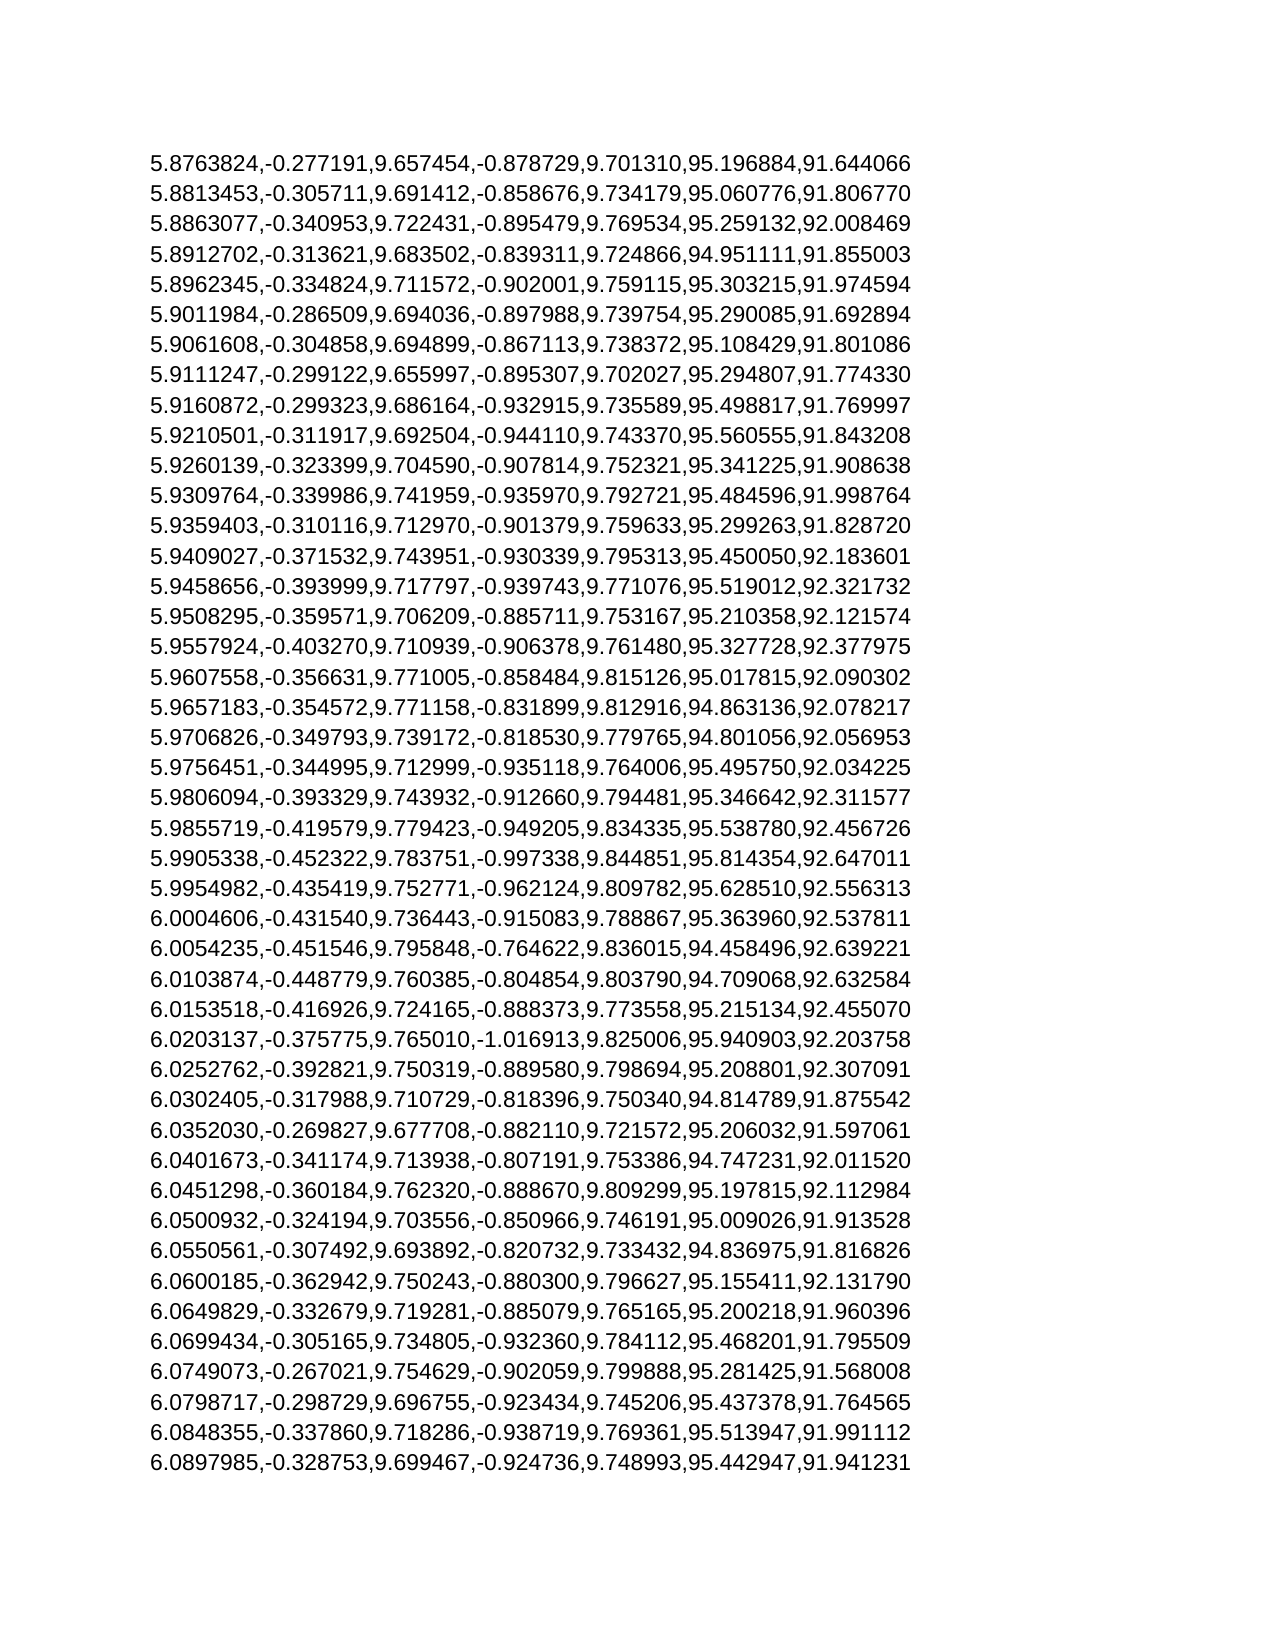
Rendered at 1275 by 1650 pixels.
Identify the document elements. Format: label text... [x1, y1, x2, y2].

text 5.8813453,-0.305711,9.691412,-0.858676,9.734179,95.060776,91.806770 [150, 180, 1125, 207]
text 5.8863077,-0.340953,9.722431,-0.895479,9.769534,95.259132,92.008469 [150, 210, 1125, 237]
text 6.0500932,-0.324194,9.703556,-0.850966,9.746191,95.009026,91.913528 [150, 1207, 1125, 1234]
text 5.9409027,-0.371532,9.743951,-0.930339,9.795313,95.450050,92.183601 [150, 543, 1125, 569]
text 6.0897985,-0.328753,9.699467,-0.924736,9.748993,95.442947,91.941231 [150, 1449, 1125, 1475]
text 5.9508295,-0.359571,9.706209,-0.885711,9.753167,95.210358,92.121574 [150, 603, 1125, 629]
text 6.0203137,-0.375775,9.765010,-1.016913,9.825006,95.940903,92.203758 [150, 1026, 1125, 1052]
text 6.0401673,-0.341174,9.713938,-0.807191,9.753386,94.747231,92.011520 [150, 1147, 1125, 1173]
text 5.9905338,-0.452322,9.783751,-0.997338,9.844851,95.814354,92.647011 [150, 845, 1125, 871]
text 5.9806094,-0.393329,9.743932,-0.912660,9.794481,95.346642,92.311577 [150, 784, 1125, 811]
text 6.0749073,-0.267021,9.754629,-0.902059,9.799888,95.281425,91.568008 [150, 1358, 1125, 1385]
text 6.0451298,-0.360184,9.762320,-0.888670,9.809299,95.197815,92.112984 [150, 1177, 1125, 1203]
text 6.0103874,-0.448779,9.760385,-0.804854,9.803790,94.709068,92.632584 [150, 966, 1125, 992]
text 5.9557924,-0.403270,9.710939,-0.906378,9.761480,95.327728,92.377975 [150, 633, 1125, 660]
text 5.9855719,-0.419579,9.779423,-0.949205,9.834335,95.538780,92.456726 [150, 814, 1125, 841]
text 5.8763824,-0.277191,9.657454,-0.878729,9.701310,95.196884,91.644066 [150, 150, 1125, 176]
text 5.9954982,-0.435419,9.752771,-0.962124,9.809782,95.628510,92.556313 [150, 875, 1125, 901]
text 6.0848355,-0.337860,9.718286,-0.938719,9.769361,95.513947,91.991112 [150, 1419, 1125, 1445]
text 5.9657183,-0.354572,9.771158,-0.831899,9.812916,94.863136,92.078217 [150, 694, 1125, 720]
text 5.9061608,-0.304858,9.694899,-0.867113,9.738372,95.108429,91.801086 [150, 331, 1125, 358]
text 5.9260139,-0.323399,9.704590,-0.907814,9.752321,95.341225,91.908638 [150, 452, 1125, 478]
text 6.0649829,-0.332679,9.719281,-0.885079,9.765165,95.200218,91.960396 [150, 1298, 1125, 1324]
text 6.0004606,-0.431540,9.736443,-0.915083,9.788867,95.363960,92.537811 [150, 905, 1125, 932]
text 6.0600185,-0.362942,9.750243,-0.880300,9.796627,95.155411,92.131790 [150, 1268, 1125, 1294]
text 5.9011984,-0.286509,9.694036,-0.897988,9.739754,95.290085,91.692894 [150, 301, 1125, 327]
text 6.0153518,-0.416926,9.724165,-0.888373,9.773558,95.215134,92.455070 [150, 996, 1125, 1022]
text 5.9160872,-0.299323,9.686164,-0.932915,9.735589,95.498817,91.769997 [150, 392, 1125, 418]
text 6.0699434,-0.305165,9.734805,-0.932360,9.784112,95.468201,91.795509 [150, 1328, 1125, 1354]
text 5.9309764,-0.339986,9.741959,-0.935970,9.792721,95.484596,91.998764 [150, 482, 1125, 509]
text 5.9756451,-0.344995,9.712999,-0.935118,9.764006,95.495750,92.034225 [150, 754, 1125, 781]
text 5.9359403,-0.310116,9.712970,-0.901379,9.759633,95.299263,91.828720 [150, 512, 1125, 539]
text 6.0550561,-0.307492,9.693892,-0.820732,9.733432,94.836975,91.816826 [150, 1237, 1125, 1264]
text 5.9458656,-0.393999,9.717797,-0.939743,9.771076,95.519012,92.321732 [150, 573, 1125, 599]
text 6.0352030,-0.269827,9.677708,-0.882110,9.721572,95.206032,91.597061 [150, 1117, 1125, 1143]
text 6.0252762,-0.392821,9.750319,-0.889580,9.798694,95.208801,92.307091 [150, 1056, 1125, 1083]
text 5.8912702,-0.313621,9.683502,-0.839311,9.724866,94.951111,91.855003 [150, 241, 1125, 267]
text 5.9111247,-0.299122,9.655997,-0.895307,9.702027,95.294807,91.774330 [150, 361, 1125, 388]
text 5.8962345,-0.334824,9.711572,-0.902001,9.759115,95.303215,91.974594 [150, 271, 1125, 297]
text 6.0798717,-0.298729,9.696755,-0.923434,9.745206,95.437378,91.764565 [150, 1388, 1125, 1415]
text 5.9210501,-0.311917,9.692504,-0.944110,9.743370,95.560555,91.843208 [150, 422, 1125, 448]
text 6.0302405,-0.317988,9.710729,-0.818396,9.750340,94.814789,91.875542 [150, 1086, 1125, 1113]
text 5.9607558,-0.356631,9.771005,-0.858484,9.815126,95.017815,92.090302 [150, 663, 1125, 690]
text 5.9706826,-0.349793,9.739172,-0.818530,9.779765,94.801056,92.056953 [150, 724, 1125, 750]
text 6.0054235,-0.451546,9.795848,-0.764622,9.836015,94.458496,92.639221 [150, 935, 1125, 962]
